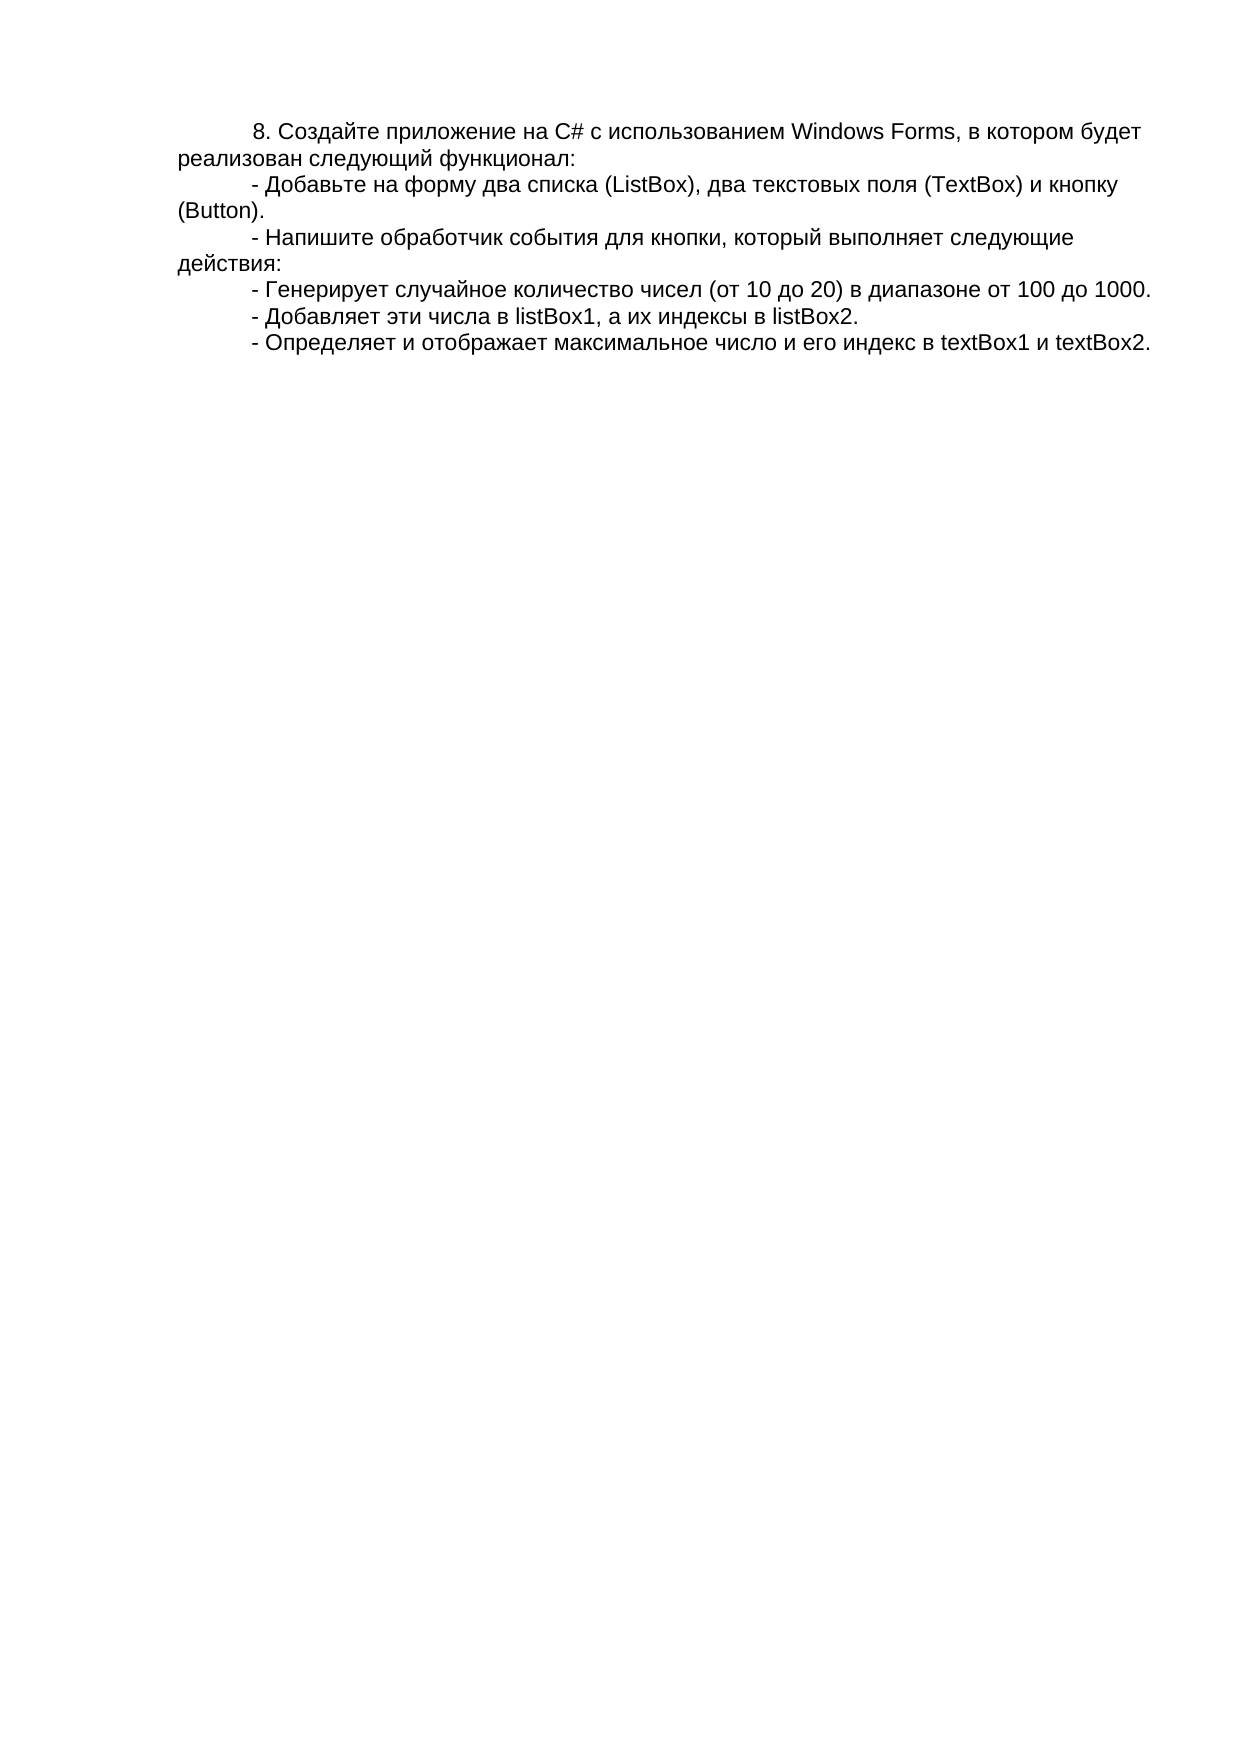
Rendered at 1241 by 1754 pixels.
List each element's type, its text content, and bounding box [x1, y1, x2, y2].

text 8. Создайте приложение на C# с использованием Windows Forms, в котором будет реализован следующий функционал: - Добавьте на форму два списка (ListBox), два текстовых поля (TextBox) и кнопку (Button). - Напишите обработчик события для кнопки, который выполняет следующие действия: - Генерирует случайное количество чисел (от 10 до 20) в диапазоне от 100 до 1000. - Добавляет эти числа в listBox1, а их индексы в listBox2. - Определяет и отображает максимальное число и его индекс в textBox1 и textBox2. [177, 118, 1152, 355]
